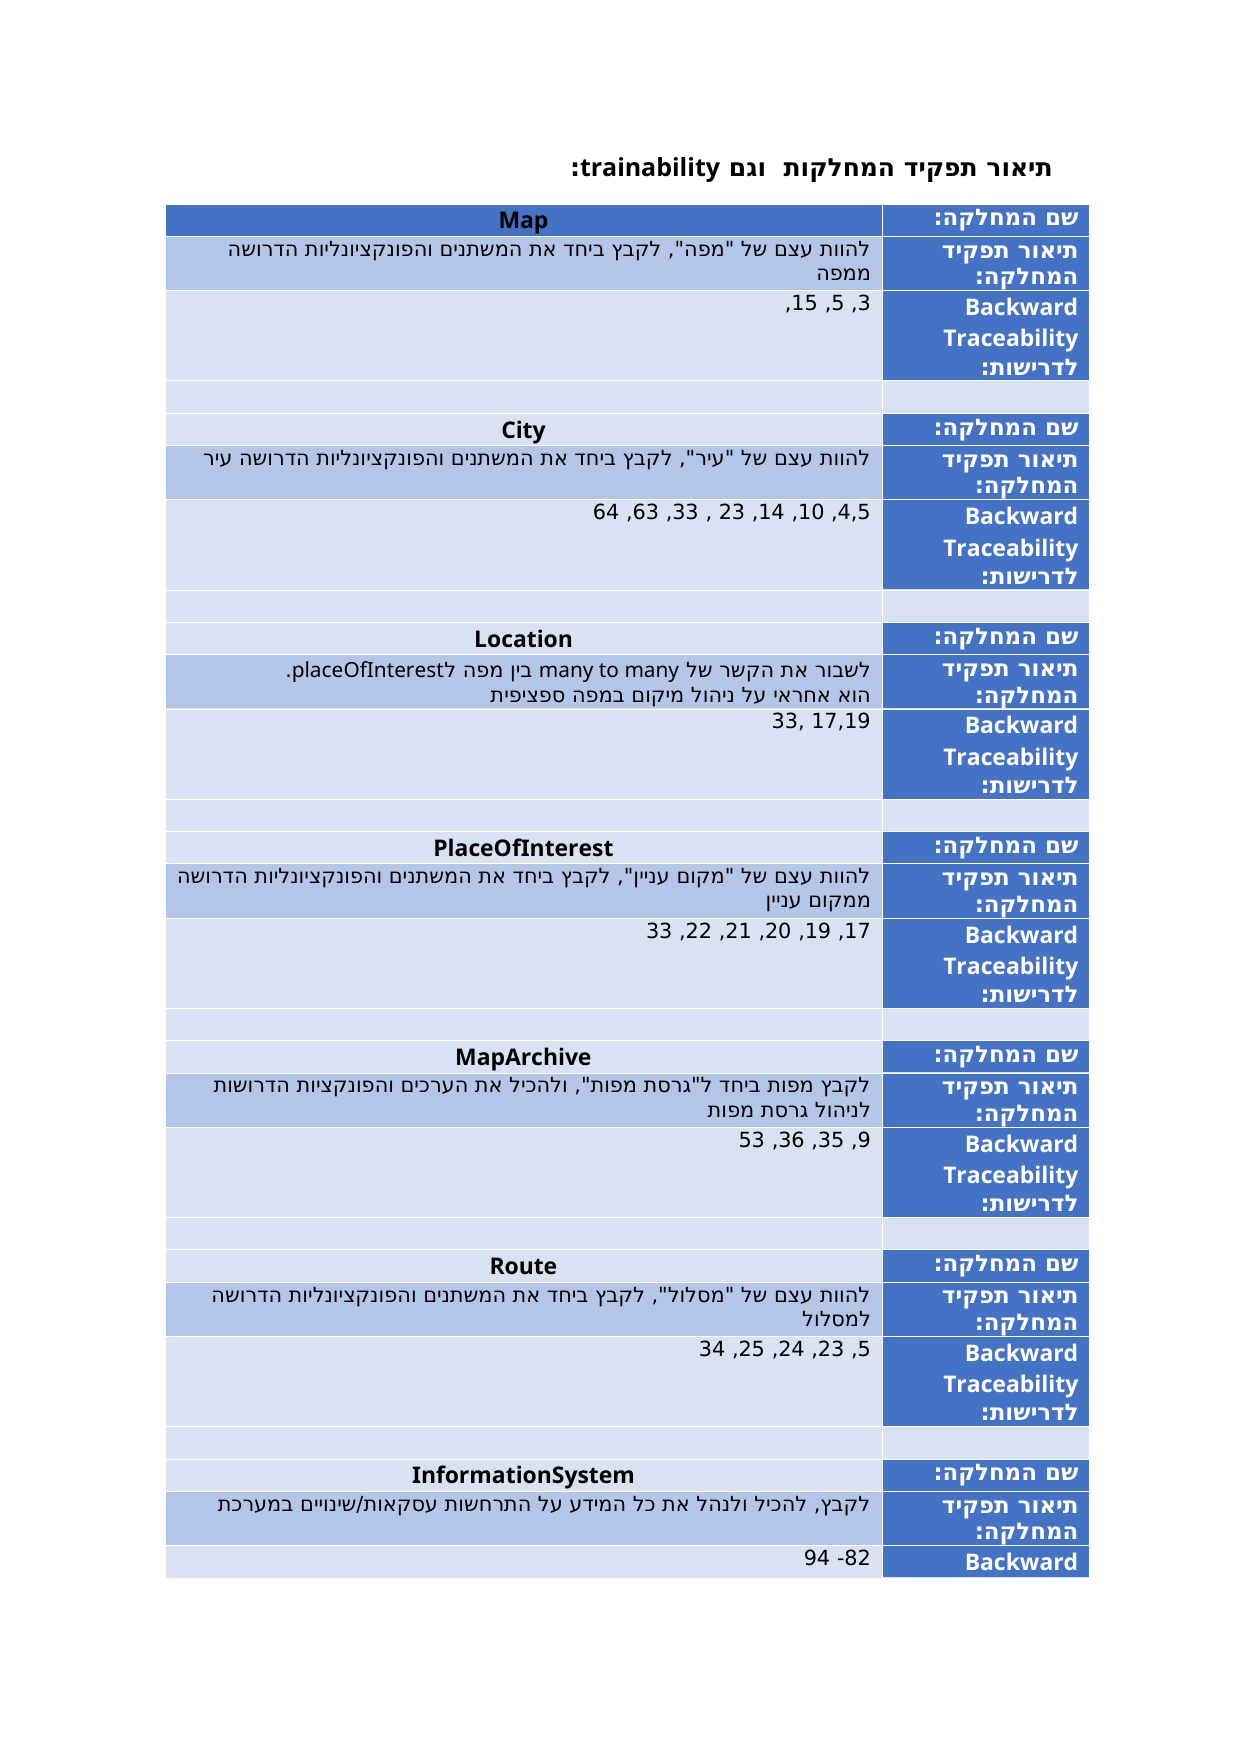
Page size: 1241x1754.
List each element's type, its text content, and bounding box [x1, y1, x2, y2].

table_cell 17, 19, 20, 21, 22, 33 [166, 919, 882, 1008]
table_cell תיאור תפקיד המחלקה: [883, 1283, 1089, 1336]
table_cell 9, 35, 36, 53 [166, 1128, 882, 1217]
table_cell להוות עצם של "מקום עניין", לקבץ ביחד את המשתנים והפונקציונליות הדרושה ממקום עניין [166, 864, 882, 918]
table_cell [883, 591, 1089, 622]
table_cell 3, 5, 15, [166, 291, 882, 380]
table_cell Backward Traceability לדרישות: [883, 1337, 1089, 1426]
table_cell לשבור את הקשר של many to many בין מפה לplaceOfInterest. הוא אחראי על ניהול מיקום במפה ספציפית [166, 655, 882, 708]
table_cell PlaceOfInterest [166, 832, 882, 863]
table_cell [166, 1218, 882, 1249]
table_cell [883, 1427, 1089, 1458]
table_cell שם המחלקה: [883, 414, 1089, 445]
table_cell תיאור תפקיד המחלקה: [883, 1074, 1089, 1127]
table_cell שם המחלקה: [883, 1041, 1089, 1072]
table_header שם המחלקה: [883, 205, 1089, 236]
table_cell Backward Traceability לדרישות: [883, 1128, 1089, 1217]
table_cell לקבץ מפות ביחד ל"גרסת מפות", ולהכיל את הערכים והפונקציות הדרושות לניהול גרסת מפות [166, 1074, 882, 1127]
table_cell תיאור תפקיד המחלקה: [883, 864, 1089, 918]
table_cell MapArchive [166, 1041, 882, 1072]
text תיאור תפקיד המחלקות וגם trainability: [150, 150, 1053, 184]
table_cell שם המחלקה: [883, 1460, 1089, 1491]
table_cell [166, 1427, 882, 1458]
table_cell Backward Traceability לדרישות: [883, 500, 1089, 589]
table_cell שם המחלקה: [883, 1250, 1089, 1282]
table_cell [883, 1218, 1089, 1249]
table_cell Route [166, 1250, 882, 1282]
table_cell [883, 800, 1089, 831]
table_cell להוות עצם של "עיר", לקבץ ביחד את המשתנים והפונקציונליות הדרושה עיר [166, 446, 882, 499]
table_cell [883, 1546, 1089, 1577]
table_cell InformationSystem [166, 1460, 882, 1491]
table_cell Location [166, 623, 882, 654]
table_cell Backward Traceability לדרישות: [883, 919, 1089, 1008]
table_cell תיאור תפקיד המחלקה: [883, 237, 1089, 290]
table_cell שם המחלקה: [883, 832, 1089, 863]
table_cell [166, 381, 882, 413]
table_cell להוות עצם של "מסלול", לקבץ ביחד את המשתנים והפונקציונליות הדרושה למסלול [166, 1283, 882, 1336]
table_cell 17,19 ,33 [166, 710, 882, 799]
table_cell [166, 800, 882, 831]
table_cell Backward Traceability לדרישות: [883, 291, 1089, 380]
table_cell [166, 591, 882, 622]
table_cell City [166, 414, 882, 445]
table_cell תיאור תפקיד המחלקה: [883, 446, 1089, 499]
table_cell לקבץ, להכיל ולנהל את כל המידע על התרחשות עסקאות/שינויים במערכת [166, 1492, 882, 1545]
table_header Map [166, 205, 882, 236]
table_cell 5, 23, 24, 25, 34 [166, 1337, 882, 1426]
table_cell [883, 381, 1089, 413]
table_cell תיאור תפקיד המחלקה: [883, 655, 1089, 708]
table_cell 4,5, 10, 14, 23 , 33, 63, 64 [166, 500, 882, 589]
table_cell שם המחלקה: [883, 623, 1089, 654]
table_cell [883, 1009, 1089, 1040]
table_cell 82- 94 [166, 1546, 882, 1577]
table_cell Backward Traceability לדרישות: [883, 710, 1089, 799]
table_cell תיאור תפקיד המחלקה: [883, 1492, 1089, 1545]
table_cell להוות עצם של "מפה", לקבץ ביחד את המשתנים והפונקציונליות הדרושה ממפה [166, 237, 882, 290]
table_cell [166, 1009, 882, 1040]
